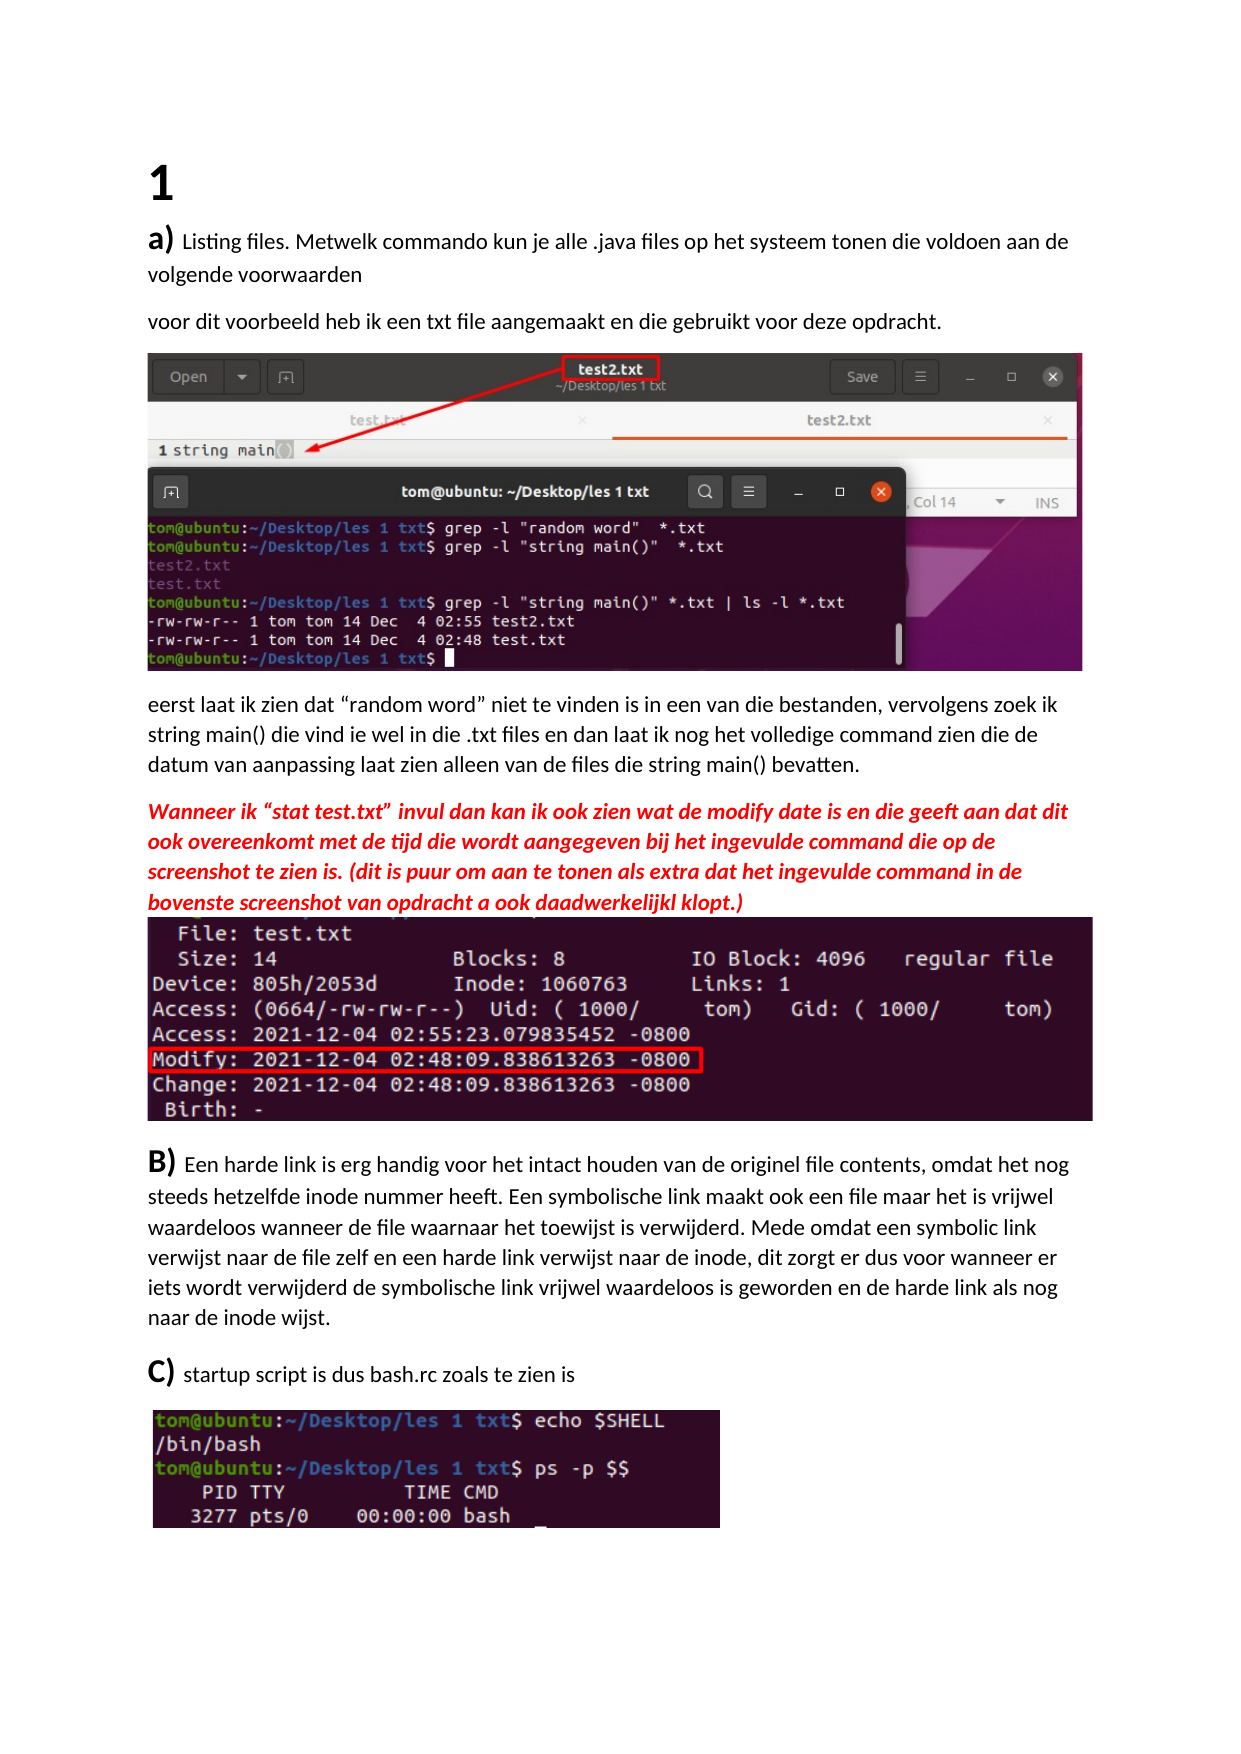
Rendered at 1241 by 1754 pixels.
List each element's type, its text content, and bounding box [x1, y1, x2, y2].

picture [147, 353, 1083, 671]
text eerst laat ik zien dat “random word” niet te vinden is in een van die bestanden, vervolgens zoek ik string main() die vind ie wel in die .txt files en dan laat ik nog het volledige command zien die de datum van aanpassing laat zien alleen van de files die string main() bevatten. [148, 690, 1093, 778]
text Wanneer ik “stat test.txt” invul dan kan ik ook zien wat de modify date is en die geeft aan dat dit ook overeenkomt met de tijd die wordt aangegeven bij het ingevulde command die op de screenshot te zien is. (dit is puur om aan te tonen als extra dat het ingevulde command in de bovenste screenshot van opdracht a ook daadwerkelijkl klopt.) [148, 797, 1093, 917]
picture [147, 917, 1093, 1121]
text 1 a) Listing files. Metwelk commando kun je alle .java files op het systeem tonen die voldoen aan de volgende voorwaarden [148, 148, 1093, 288]
text C) startup script is dus bash.rc zoals te zien is [148, 1350, 1093, 1391]
text voor dit voorbeeld heb ik een txt file aangemaakt en die gebruikt voor deze opdracht. [148, 307, 1093, 335]
picture [152, 1410, 720, 1528]
text B) Een harde link is erg handig voor het intact houden van de originel file contents, omdat het nog steeds hetzelfde inode nummer heeft. Een symbolische link maakt ook een file maar het is vrijwel waardeloos wanneer de file waarnaar het toewijst is verwijderd. Mede omdat een symbolic link verwijst naar de file zelf en een harde link verwijst naar de inode, dit zorgt er dus voor wanneer er iets wordt verwijderd de symbolische link vrijwel waardeloos is geworden en de harde link als nog naar de inode wijst. [148, 1139, 1093, 1331]
